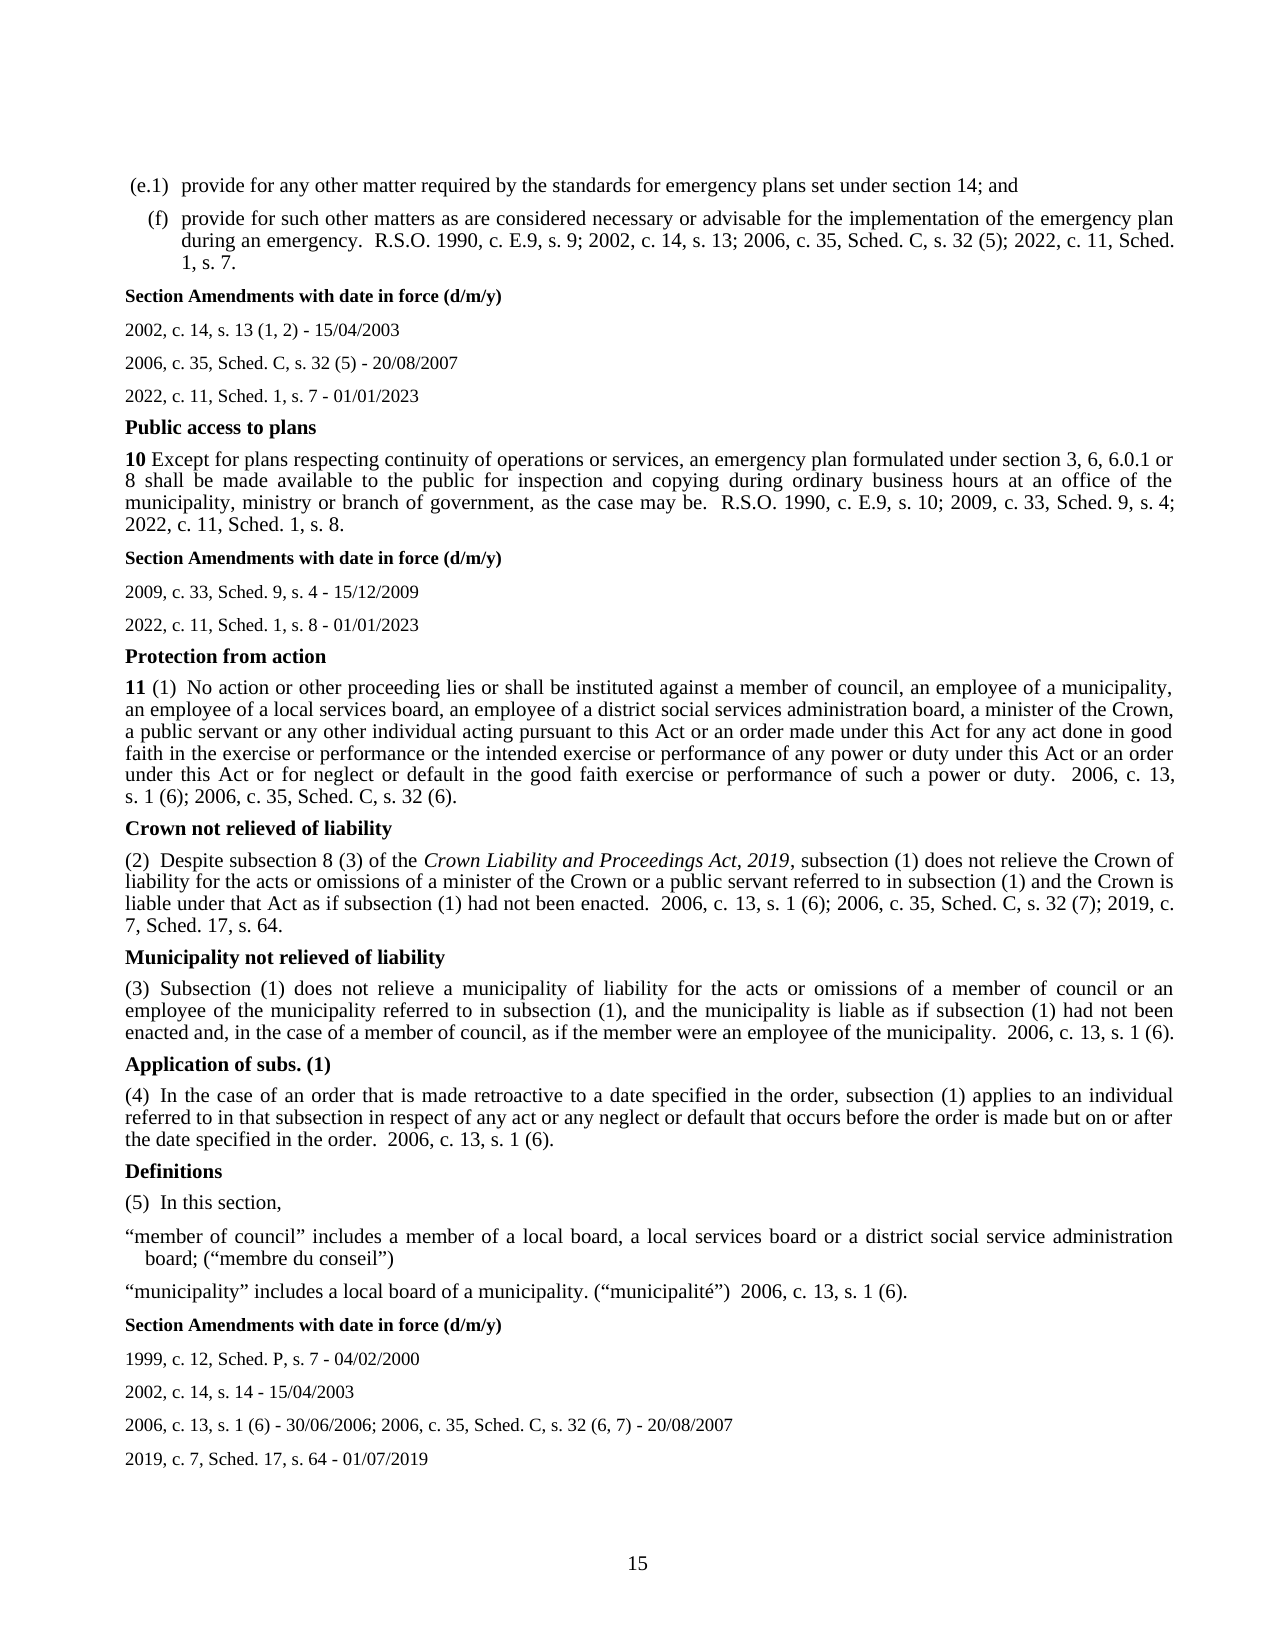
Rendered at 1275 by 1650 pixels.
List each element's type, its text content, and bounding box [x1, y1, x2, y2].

text Application of subs. (1) [125, 1056, 1175, 1075]
text Protection from action [125, 648, 1175, 667]
text 2002, c. 14, s. 14 - 15/04/2003 [125, 1381, 1175, 1403]
text “member of council” includes a member of a local board, a local services board or a district social service administration board; (“membre du conseil”) [125, 1226, 1175, 1269]
text 2022, c. 11, Sched. 1, s. 7 - 01/01/2023 [125, 385, 1175, 407]
text 2022, c. 11, Sched. 1, s. 8 - 01/01/2023 [125, 614, 1175, 636]
text 1999, c. 12, Sched. P, s. 7 - 04/02/2000 [125, 1347, 1175, 1369]
text 10 Except for plans respecting continuity of operations or services, an emergency plan formulated under section 3, 6, 6.0.1 or 8 shall be made available to the public for inspection and copying during ordinary business hours at an office of the municipality, ministry or branch of government, as the case may be. R.S.O. 1990, c. E.9, s. 10; 2009, c. 33, Sched. 9, s. 4; 2022, c. 11, Sched. 1, s. 8. [125, 449, 1175, 536]
text (f) provide for such other matters as are considered necessary or advisable for the implementation of the emergency plan during an emergency. R.S.O. 1990, c. E.9, s. 9; 2002, c. 14, s. 13; 2006, c. 35, Sched. C, s. 32 (5); 2022, c. 11, Sched. 1, s. 7. [125, 208, 1175, 274]
text Definitions [125, 1163, 1175, 1182]
text 2006, c. 35, Sched. C, s. 32 (5) - 20/08/2007 [125, 352, 1175, 374]
text Section Amendments with date in force (d/m/y) [125, 547, 1175, 569]
text Public access to plans [125, 419, 1175, 438]
text 2002, c. 14, s. 13 (1, 2) - 15/04/2003 [125, 318, 1175, 340]
text Section Amendments with date in force (d/m/y) [125, 1314, 1175, 1336]
text Section Amendments with date in force (d/m/y) [125, 285, 1175, 307]
text “municipality” includes a local board of a municipality. (“municipalité”) 2006, c. 13, s. 1 (6). [125, 1281, 1175, 1303]
text 11 (1) No action or other proceeding lies or shall be instituted against a member of council, an employee of a municipality, an employee of a local services board, an employee of a district social services administration board, a minister of the Crown, a public servant or any other individual acting pursuant to this Act or an order made under this Act for any act done in good faith in the exercise or performance or the intended exercise or performance of any power or duty under this Act or an order under this Act or for neglect or default in the good faith exercise or performance of such a power or duty. 2006, c. 13, s. 1 (6); 2006, c. 35, Sched. C, s. 32 (6). [125, 677, 1175, 808]
text (5) In this section, [125, 1192, 1175, 1214]
text (4) In the case of an order that is made retroactive to a date specified in the order, subsection (1) applies to an individual referred to in that subsection in respect of any act or any neglect or default that occurs before the order is made but on or after the date specified in the order. 2006, c. 13, s. 1 (6). [125, 1085, 1175, 1151]
text Crown not relieved of liability [125, 821, 1175, 839]
text (e.1) provide for any other matter required by the standards for emergency plans set under section 14; and [125, 175, 1175, 197]
text 2009, c. 33, Sched. 9, s. 4 - 15/12/2009 [125, 581, 1175, 602]
text (3) Subsection (1) does not relieve a municipality of liability for the acts or omissions of a member of council or an employee of the municipality referred to in subsection (1), and the municipality is liable as if subsection (1) had not been enacted and, in the case of a member of council, as if the member were an employee of the municipality. 2006, c. 13, s. 1 (6). [125, 978, 1175, 1044]
text Municipality not relieved of liability [125, 949, 1175, 968]
text (2) Despite subsection 8 (3) of the Crown Liability and Proceedings Act, 2019, subsection (1) does not relieve the Crown of liability for the acts or omissions of a minister of the Crown or a public servant referred to in subsection (1) and the Crown is liable under that Act as if subsection (1) had not been enacted. 2006, c. 13, s. 1 (6); 2006, c. 35, Sched. C, s. 32 (7); 2019, c. 7, Sched. 17, s. 64. [125, 850, 1175, 937]
text 2006, c. 13, s. 1 (6) - 30/06/2006; 2006, c. 35, Sched. C, s. 32 (6, 7) - 20/08/2007 [125, 1414, 1175, 1436]
text 2019, c. 7, Sched. 17, s. 64 - 01/07/2019 [125, 1447, 1175, 1469]
